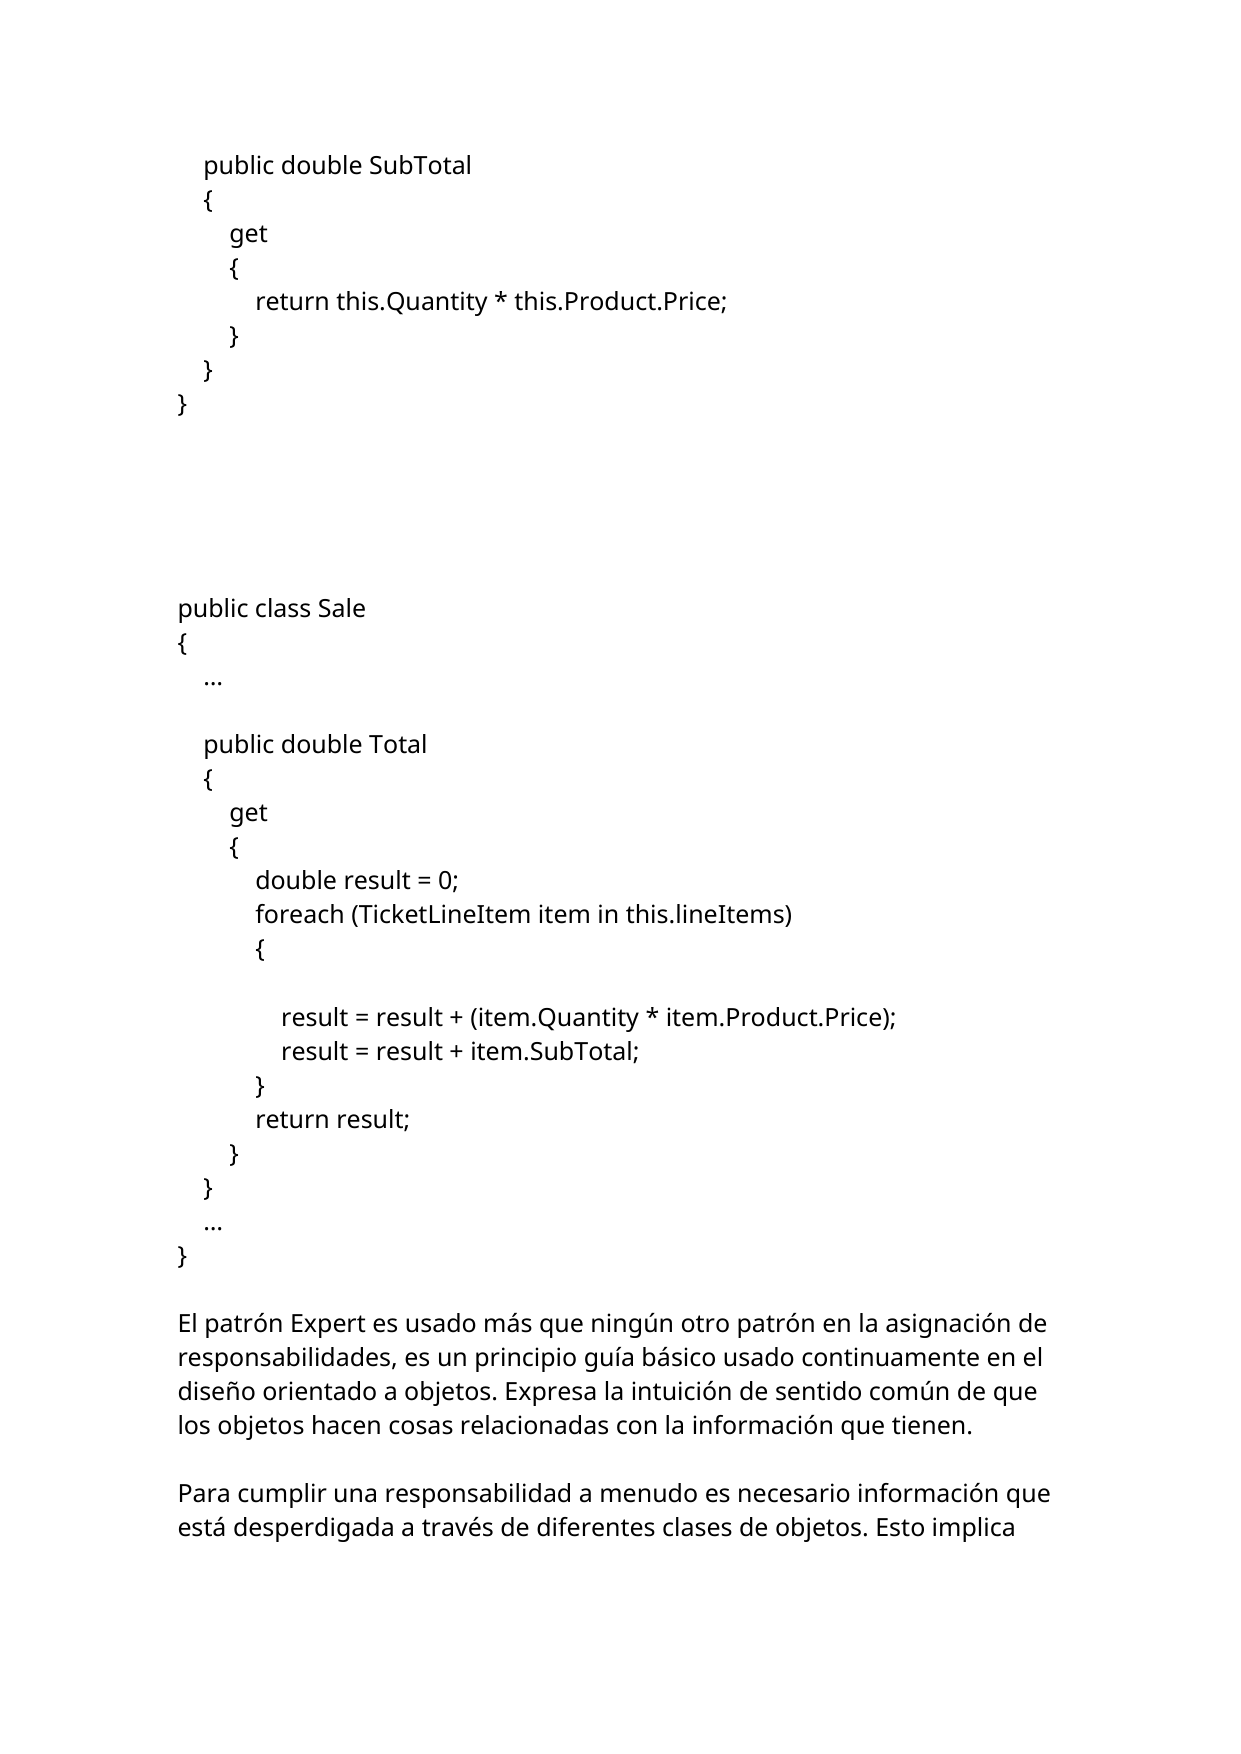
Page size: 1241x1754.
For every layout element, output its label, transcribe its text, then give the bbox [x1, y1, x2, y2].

text … [177, 658, 1063, 693]
text { [177, 250, 1063, 284]
text public double Total [177, 727, 1063, 761]
text public class Sale [177, 590, 1063, 624]
text } [177, 1169, 1063, 1203]
text return result; [177, 1101, 1063, 1135]
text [177, 1476, 1063, 1544]
text result = result + item.SubTotal; [177, 1033, 1063, 1067]
text { [177, 931, 1063, 965]
text } [177, 318, 1063, 352]
text return this.Quantity * this.Product.Price; [177, 284, 1063, 318]
text { [177, 182, 1063, 216]
text } [177, 1135, 1063, 1169]
text … [177, 1203, 1063, 1238]
text double result = 0; [177, 863, 1063, 897]
text } [177, 1238, 1063, 1272]
text } [177, 1067, 1063, 1101]
text } [177, 386, 1063, 420]
text get [177, 795, 1063, 829]
text get [177, 216, 1063, 250]
text { [177, 761, 1063, 795]
text { [177, 624, 1063, 658]
text El patrón Expert es usado más que ningún otro patrón en la asignación de responsabilidades, es un principio guía básico usado continuamente en el diseño orientado a objetos. Expresa la intuición de sentido común de que los objetos hacen cosas relacionadas con la información que tienen. [177, 1306, 1063, 1442]
text result = result + (item.Quantity * item.Product.Price); [177, 999, 1063, 1033]
text } [177, 352, 1063, 386]
text { [177, 829, 1063, 863]
text public double SubTotal [177, 148, 1063, 182]
text foreach (TicketLineItem item in this.lineItems) [177, 897, 1063, 931]
